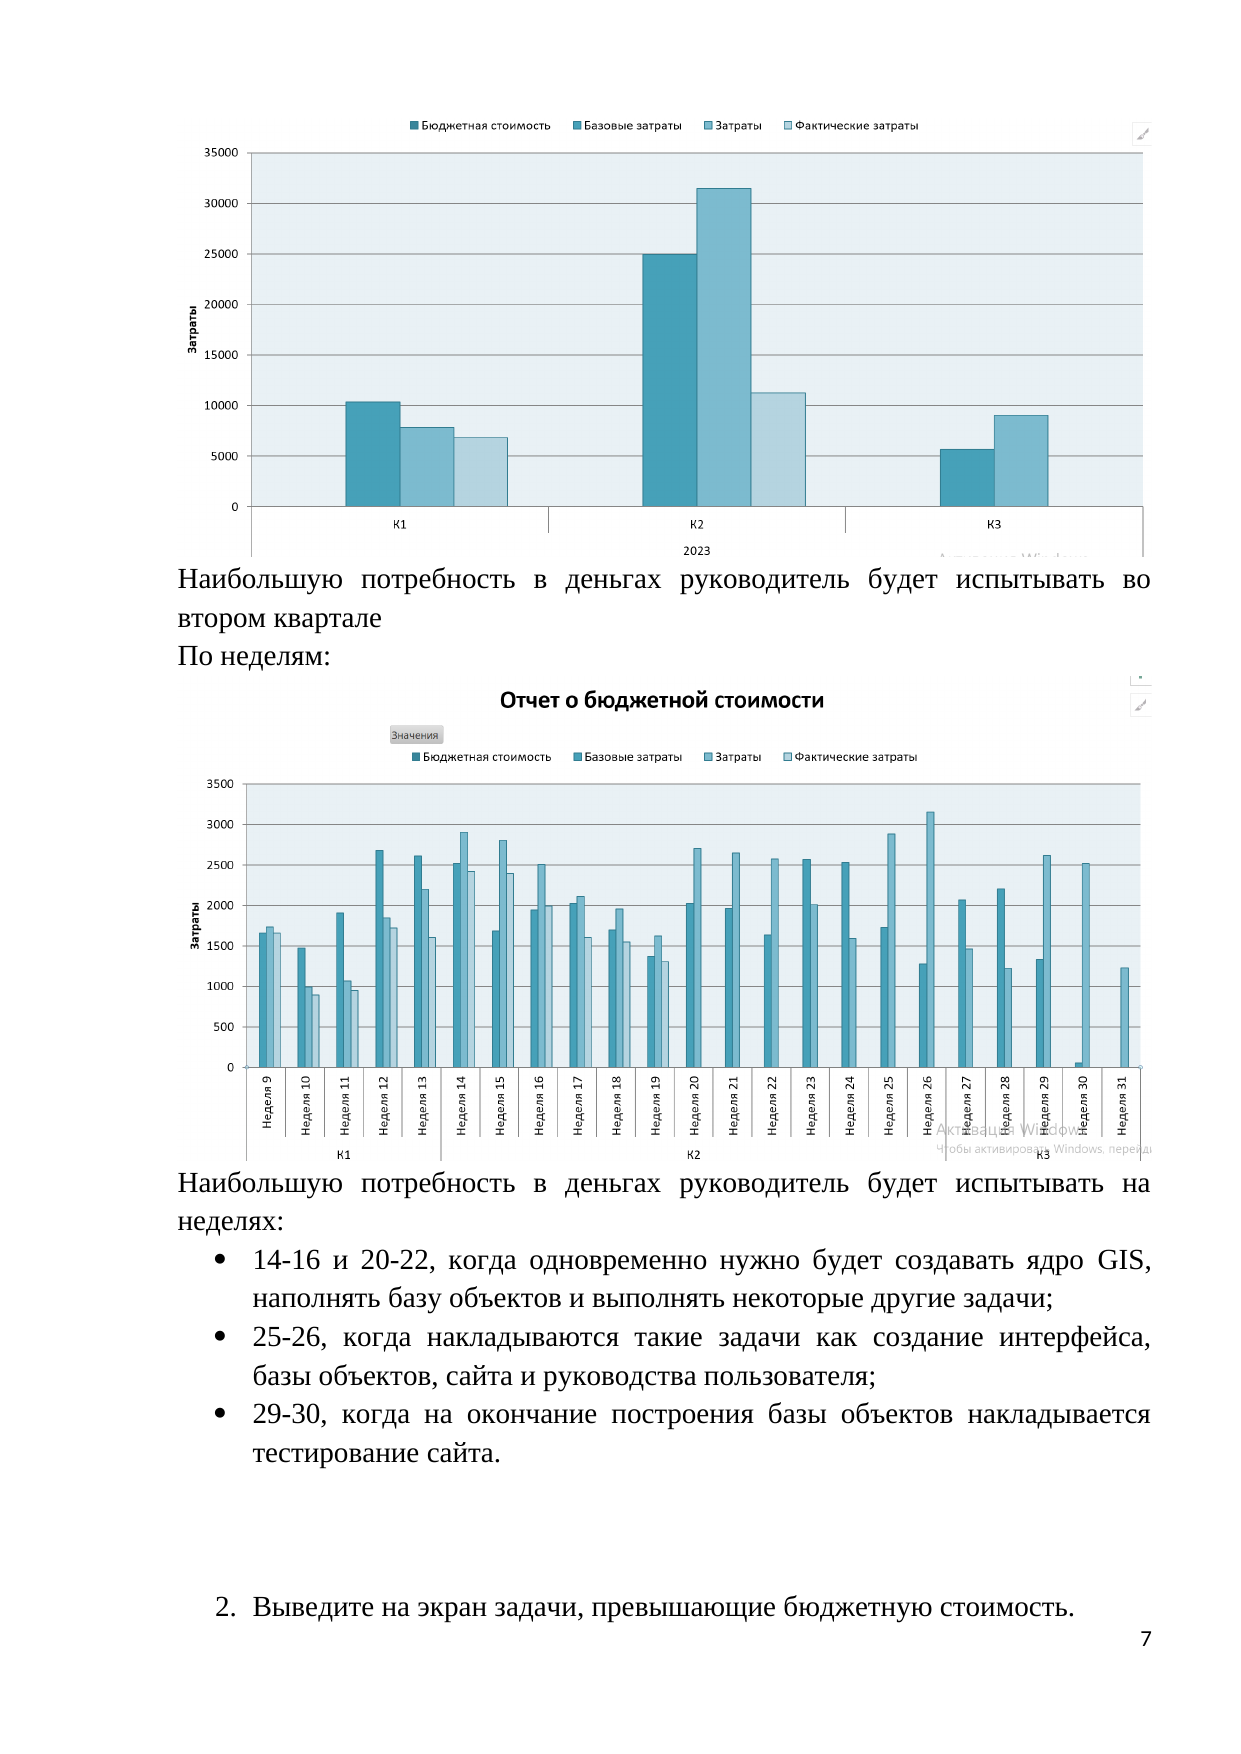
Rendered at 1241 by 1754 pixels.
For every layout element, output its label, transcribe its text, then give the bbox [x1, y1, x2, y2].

list 14-16 и 20-22, когда одновременно нужно будет создавать ядро GIS, наполнять базу объектов и выполнять некоторые другие задачи; [215, 1242, 1152, 1314]
list 29-30, когда на окончание построения базы объектов накладывается тестирование сайта. [215, 1396, 1152, 1468]
list 25-26, когда накладываются такие задачи как создание интерфейса, базы объектов, сайта и руководства пользователя; [215, 1319, 1152, 1391]
text Наибольшую потребность в деньгах руководитель будет испытывать на неделях: [177, 1165, 1152, 1237]
text По неделям: [177, 638, 1152, 672]
picture [177, 118, 1152, 557]
text Наибольшую потребность в деньгах руководитель будет испытывать во втором квартале [177, 561, 1152, 633]
picture [177, 676, 1152, 1161]
list Выведите на экран задачи, превышающие бюджетную стоимость. [215, 1589, 1152, 1623]
